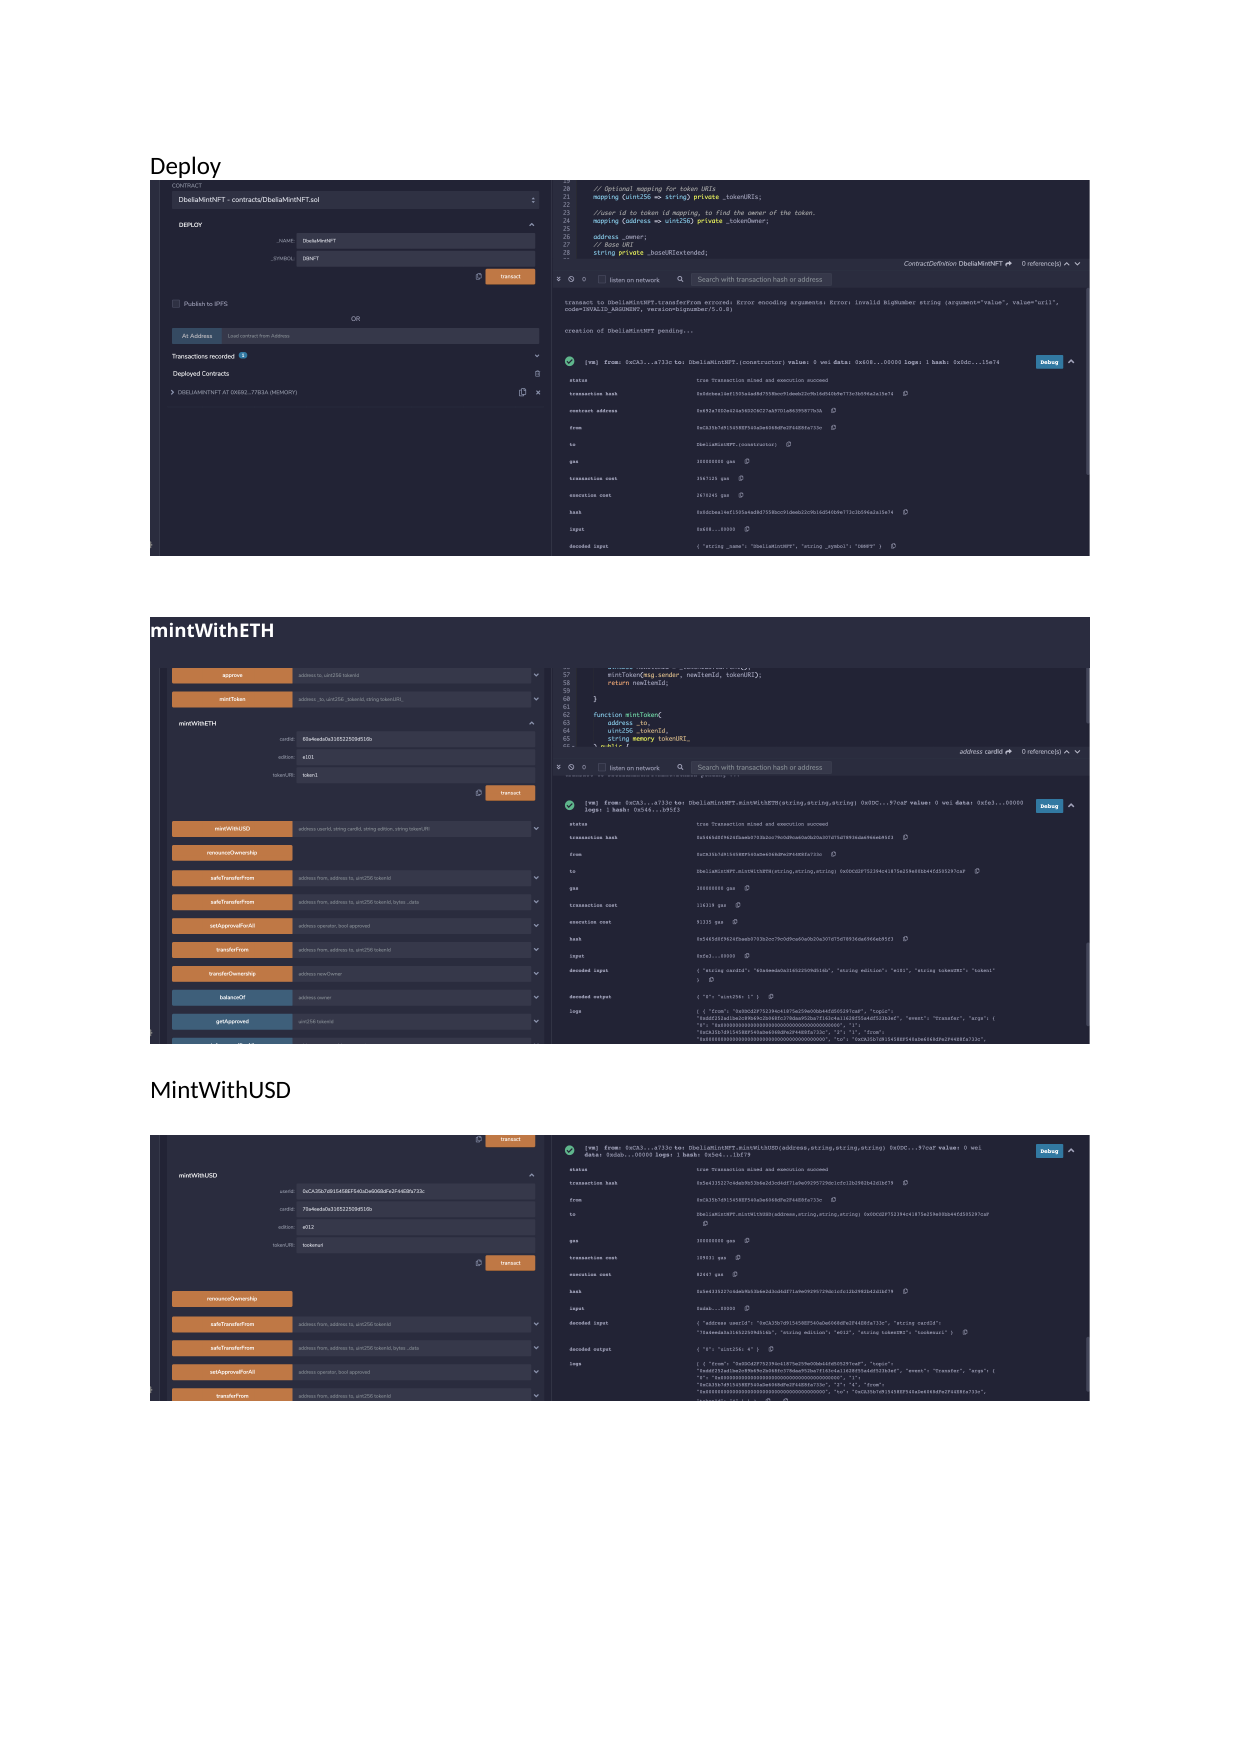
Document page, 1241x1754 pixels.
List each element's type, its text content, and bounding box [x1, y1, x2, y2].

picture [150, 1135, 1090, 1401]
picture [150, 668, 1090, 1044]
text Deploy [150, 150, 1090, 180]
text mintWithETH [150, 617, 1090, 643]
picture [150, 180, 1090, 556]
text MintWithUSD [150, 1074, 1090, 1105]
